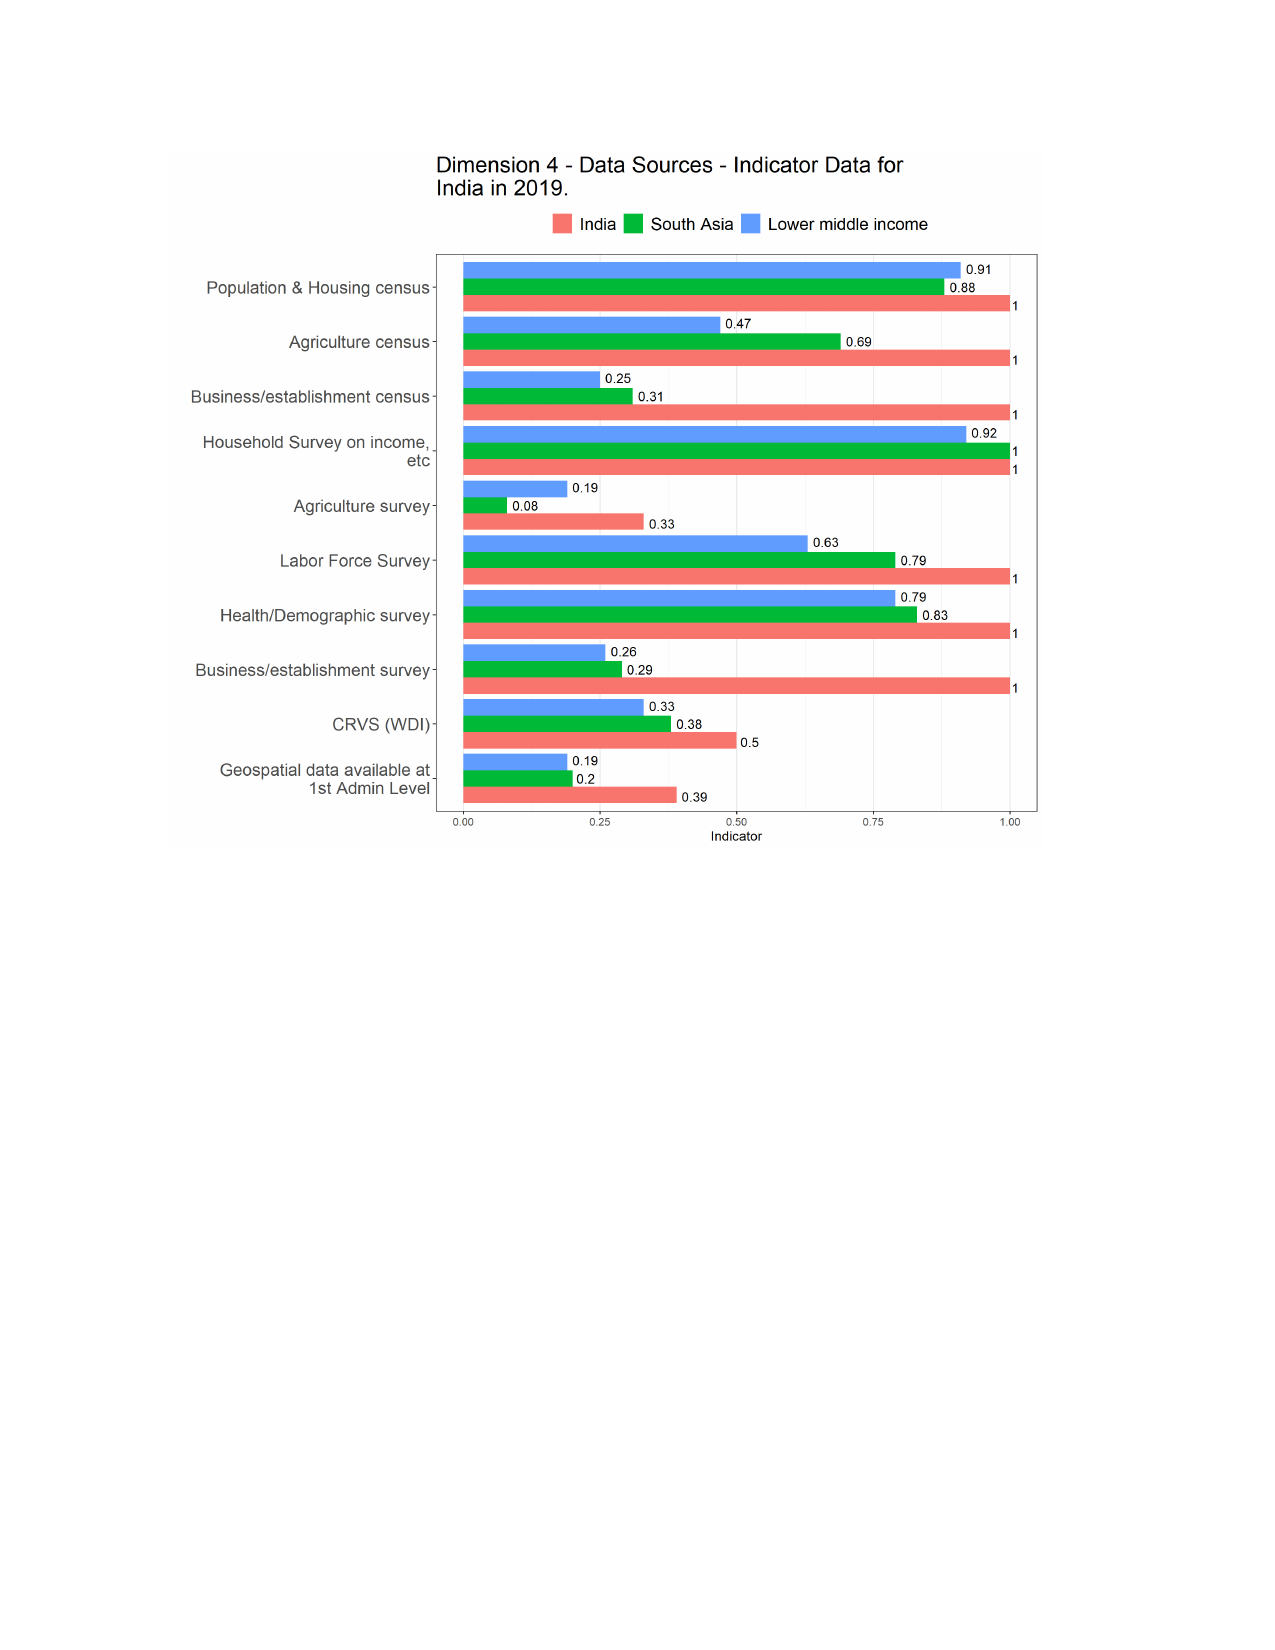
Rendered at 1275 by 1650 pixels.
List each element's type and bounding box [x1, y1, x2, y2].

picture [168, 150, 1044, 850]
